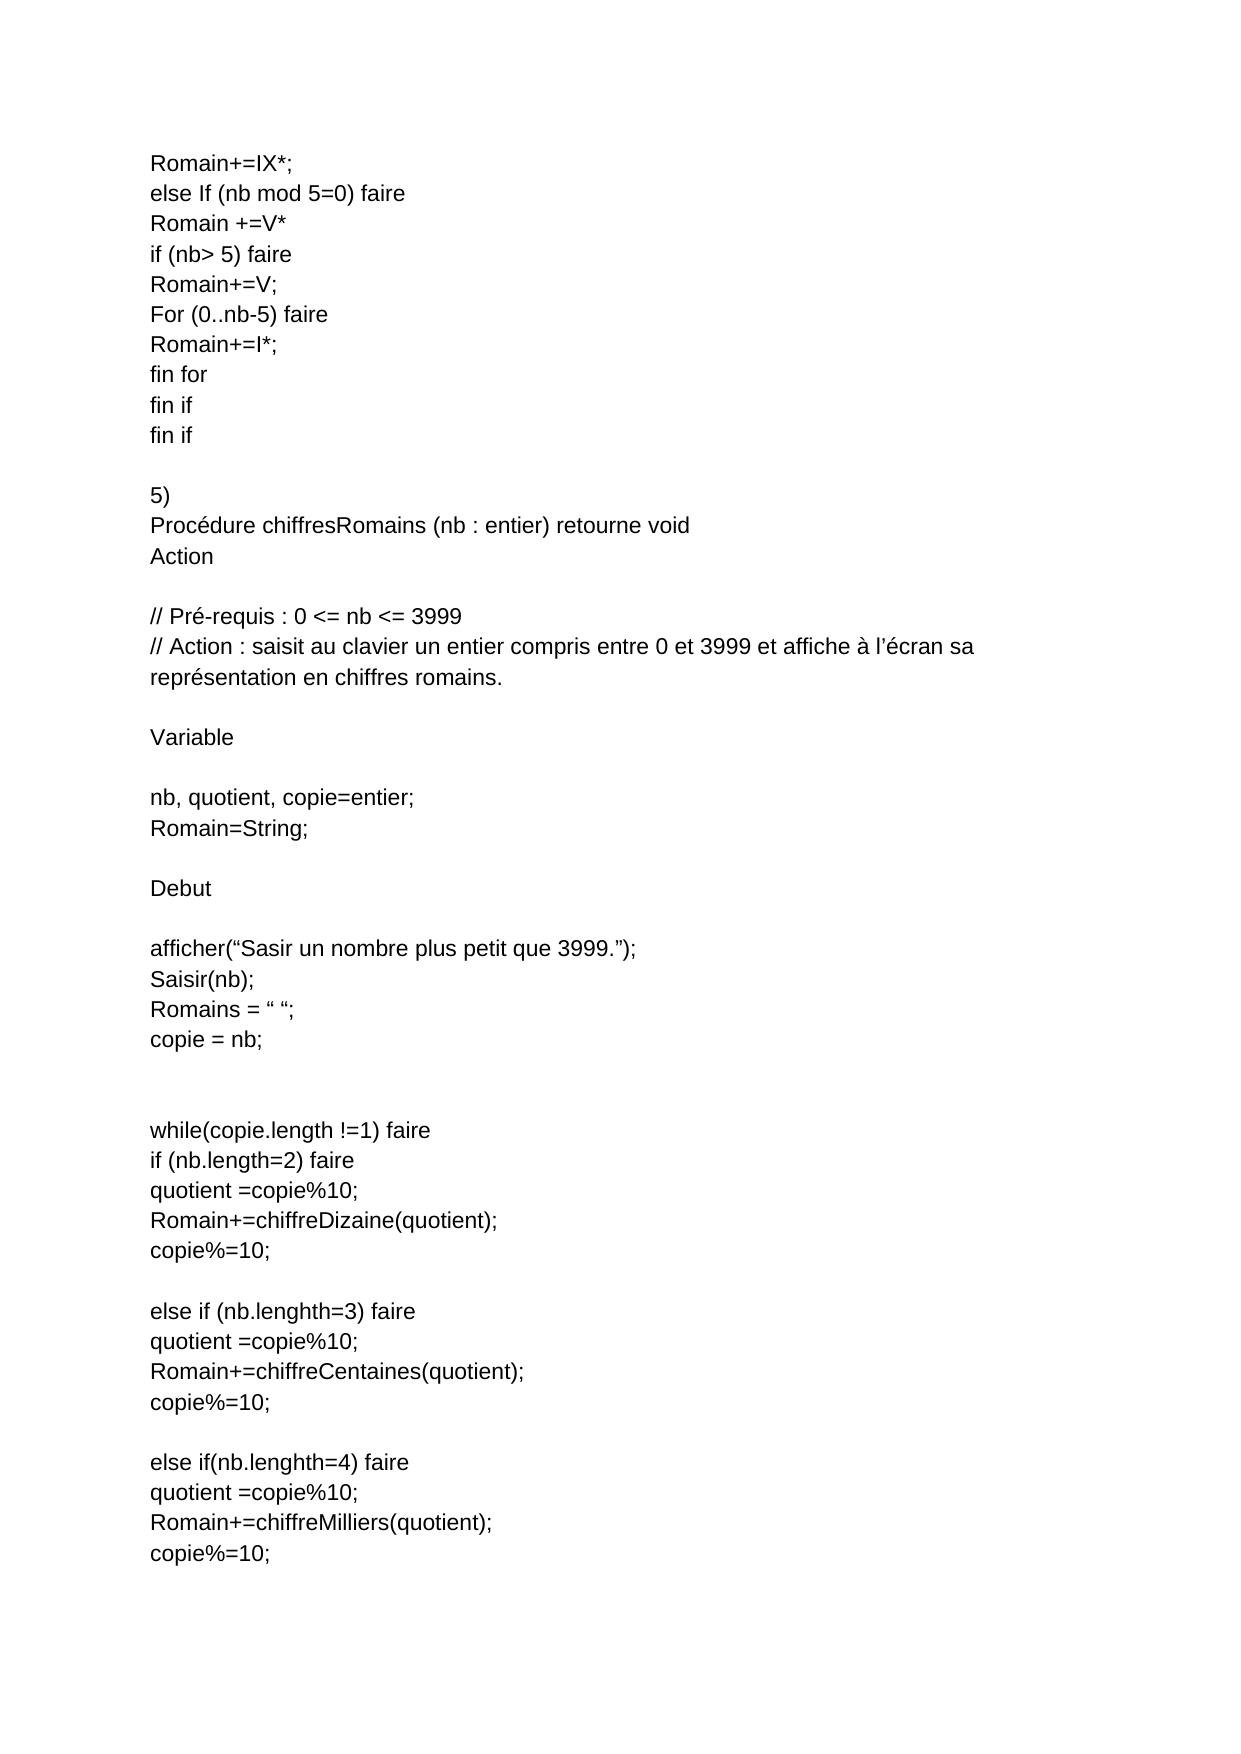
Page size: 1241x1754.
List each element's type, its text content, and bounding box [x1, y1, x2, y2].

text Romain+=IX*; [150, 150, 1090, 176]
text Romain +=V* [150, 210, 1090, 237]
text fin if [150, 422, 1090, 448]
text // Action : saisit au clavier un entier compris entre 0 et 3999 et affiche à l’écran sa représentation en chiffres romains. [150, 633, 1090, 690]
text Romains = “ “; [150, 996, 1090, 1022]
text copie%=10; [150, 1388, 1090, 1415]
text Variable [150, 724, 1090, 750]
text Romain+=V; [150, 271, 1090, 297]
text copie%=10; [150, 1237, 1090, 1264]
text else if(nb.lenghth=4) faire [150, 1449, 1090, 1475]
text Saisir(nb); [150, 966, 1090, 992]
text quotient =copie%10; [150, 1328, 1090, 1354]
text Romain+=chiffreCentaines(quotient); [150, 1358, 1090, 1385]
text else If (nb mod 5=0) faire [150, 180, 1090, 207]
text copie = nb; [150, 1026, 1090, 1052]
text Debut [150, 875, 1090, 901]
text Romain+=chiffreDizaine(quotient); [150, 1207, 1090, 1234]
text fin for [150, 361, 1090, 388]
text quotient =copie%10; [150, 1479, 1090, 1506]
text Romain+=chiffreMilliers(quotient); [150, 1509, 1090, 1536]
text quotient =copie%10; [150, 1177, 1090, 1203]
text else if (nb.lenghth=3) faire [150, 1298, 1090, 1324]
text if (nb> 5) faire [150, 241, 1090, 267]
text if (nb.length=2) faire [150, 1147, 1090, 1173]
text nb, quotient, copie=entier; [150, 784, 1090, 811]
text afficher(“Sasir un nombre plus petit que 3999.”); [150, 935, 1090, 962]
text For (0..nb-5) faire [150, 301, 1090, 327]
text Action [150, 543, 1090, 569]
text // Pré-requis : 0 <= nb <= 3999 [150, 603, 1090, 629]
text Procédure chiffresRomains (nb : entier) retourne void [150, 512, 1090, 539]
text copie%=10; [150, 1539, 1090, 1566]
text 5) [150, 482, 1090, 509]
text fin if [150, 392, 1090, 418]
text while(copie.length !=1) faire [150, 1117, 1090, 1143]
text Romain+=I*; [150, 331, 1090, 358]
text Romain=String; [150, 814, 1090, 841]
